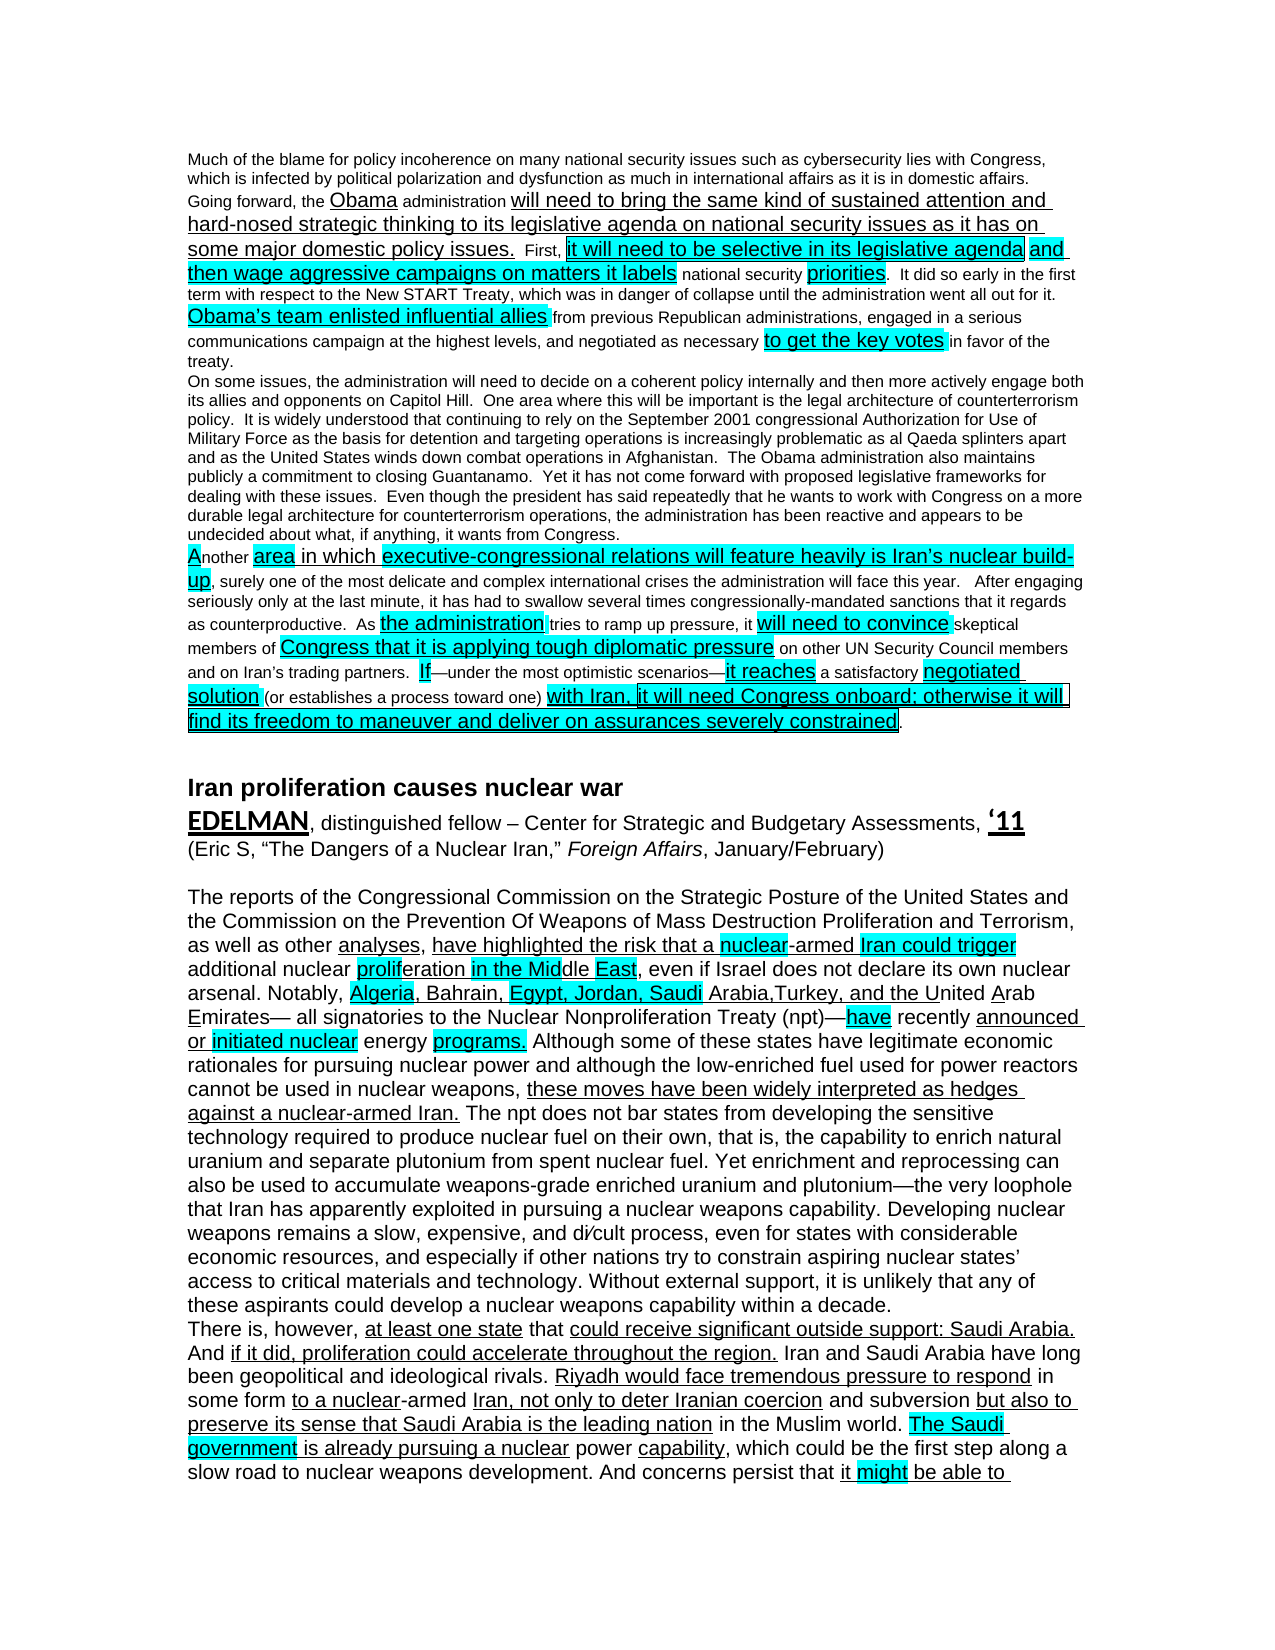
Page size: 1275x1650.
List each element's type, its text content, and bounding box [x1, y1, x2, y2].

text Edelman, distinguished fellow – Center for Strategic and Budgetary Assessments, ‘11 [187, 802, 1087, 837]
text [187, 1316, 1087, 1484]
text Going forward, the Obama administration will need to bring the same kind of sustained attention and hard-nosed strategic thinking to its legislative agenda on national security issues as it has on some major domestic policy issues. First, it will need to be selective in its legislative agenda and then wage aggressive campaigns on matters it labels national security priorities. It did so early in the first term with respect to the New START Treaty, which was in danger of collapse until the administration went all out for it. Obama’s team enlisted influential allies from previous Republican administrations, engaged in a serious communications campaign at the highest levels, and negotiated as necessary to get the key votes in favor of the treaty. [187, 188, 1087, 371]
text The reports of the Congressional Commission on the Strategic Posture of the United States and the Commission on the Prevention Of Weapons of Mass Destruction Proliferation and Terrorism, as well as other analyses, have highlighted the risk that a nuclear-armed Iran could trigger additional nuclear proliferation in the Middle East, even if Israel does not declare its own nuclear arsenal. Notably, Algeria, Bahrain, Egypt, Jordan, Saudi Arabia,Turkey, and the United Arab Emirates— all signatories to the Nuclear Nonproliferation Treaty (npt)—have recently announced or initiated nuclear energy programs. Although some of these states have legitimate economic rationales for pursuing nuclear power and although the low-enriched fuel used for power reactors cannot be used in nuclear weapons, these moves have been widely interpreted as hedges against a nuclear-armed Iran. The npt does not bar states from developing the sensitive technology required to produce nuclear fuel on their own, that is, the capability to enrich natural uranium and separate plutonium from spent nuclear fuel. Yet enrichment and reprocessing can also be used to accumulate weapons-grade enriched uranium and plutonium—the very loophole that Iran has apparently exploited in pursuing a nuclear weapons capability. Developing nuclear weapons remains a slow, expensive, and di⁄cult process, even for states with considerable economic resources, and especially if other nations try to constrain aspiring nuclear states’ access to critical materials and technology. Without external support, it is unlikely that any of these aspirants could develop a nuclear weapons capability within a decade. [187, 885, 1087, 1316]
text Iran proliferation causes nuclear war [187, 773, 1087, 802]
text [187, 150, 1087, 188]
text Another area in which executive-congressional relations will feature heavily is Iran’s nuclear build-up, surely one of the most delicate and complex international crises the administration will face this year. After engaging seriously only at the last minute, it has had to swallow several times congressionally-mandated sanctions that it regards as counterproductive. As the administration tries to ramp up pressure, it will need to convince skeptical members of Congress that it is applying tough diplomatic pressure on other UN Security Council members and on Iran’s trading partners. If—under the most optimistic scenarios—it reaches a satisfactory negotiated solution (or establishes a process toward one) with Iran, it will need Congress onboard; otherwise it will find its freedom to maneuver and deliver on assurances severely constrained. [187, 544, 1087, 733]
text (Eric S, “The Dangers of a Nuclear Iran,” Foreign Affairs, January/February) [187, 837, 1087, 861]
text On some issues, the administration will need to decide on a coherent policy internally and then more actively engage both its allies and opponents on Capitol Hill. One area where this will be important is the legal architecture of counterterrorism policy. It is widely understood that continuing to rely on the September 2001 congressional Authorization for Use of Military Force as the basis for detention and targeting operations is increasingly problematic as al Qaeda splinters apart and as the United States winds down combat operations in Afghanistan. The Obama administration also maintains publicly a commitment to closing Guantanamo. Yet it has not come forward with proposed legislative frameworks for dealing with these issues. Even though the president has said repeatedly that he wants to work with Congress on a more durable legal architecture for counterterrorism operations, the administration has been reactive and appears to be undecided about what, if anything, it wants from Congress. [187, 371, 1087, 544]
